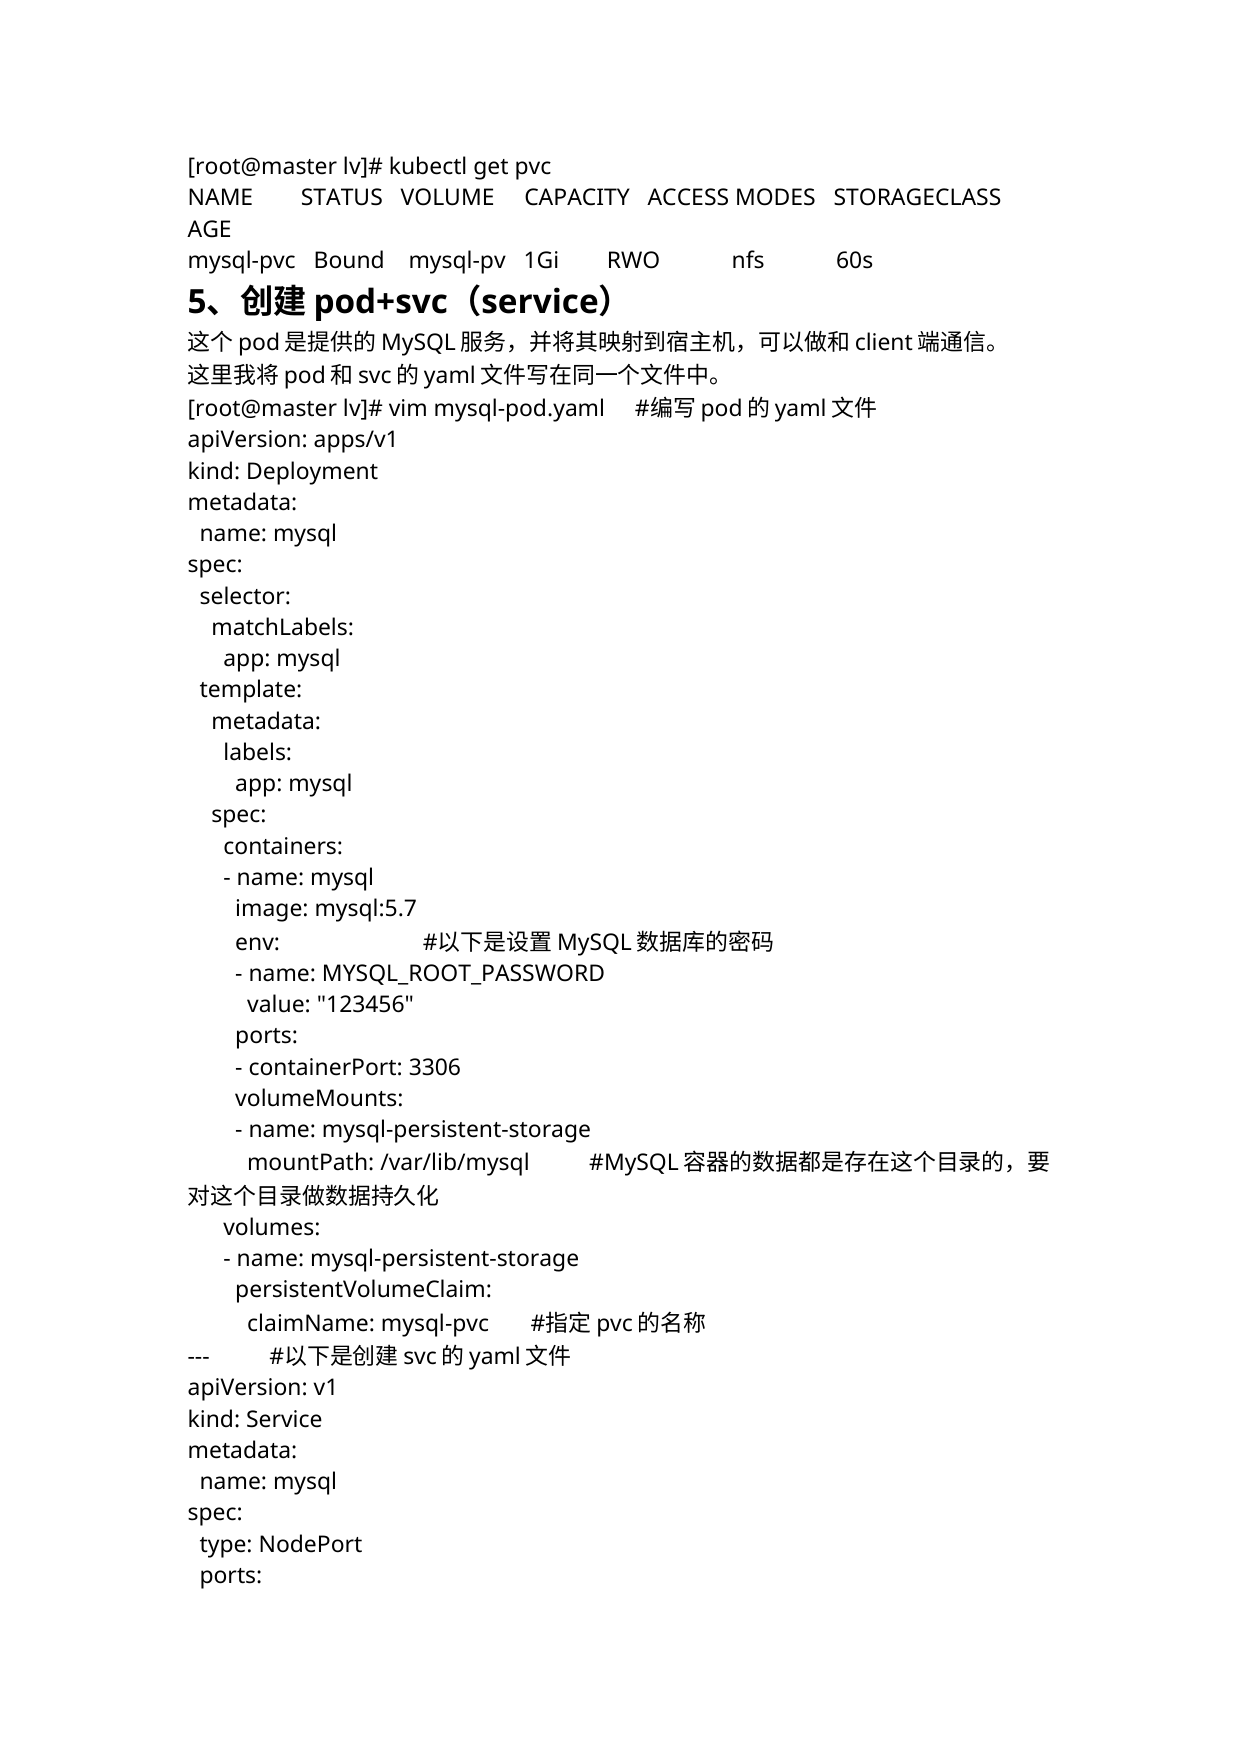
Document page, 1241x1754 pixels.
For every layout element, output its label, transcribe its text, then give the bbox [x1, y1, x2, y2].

text [root@master lv]# vim mysql-pod.yaml #编写pod的yaml文件 [187, 390, 1053, 423]
text 5、创建pod+svc（service） [187, 275, 1053, 323]
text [187, 1338, 1053, 1590]
text 这个pod是提供的MySQL服务，并将其映射到宿主机，可以做和client端通信。 [187, 323, 1053, 357]
text 这里我将pod和svc的yaml文件写在同一个文件中。 [187, 357, 1053, 390]
text apiVersion: apps/v1 kind: Deployment metadata: name: mysql spec: selector: matchLabels: app: mysql template: metadata: labels: app: mysql spec: containers: - name: mysql image: mysql:5.7 env: #以下是设置MySQL数据库的密码 - name: MYSQL_ROOT_PASSWORD value: "123456" ports: - containerPort: 3306 volumeMounts: - name: mysql-persistent-storage mountPath: /var/lib/mysql #MySQL容器的数据都是存在这个目录的，要对这个目录做数据持久化 volumes: - name: mysql-persistent-storage persistentVolumeClaim: claimName: mysql-pvc #指定pvc的名称 [187, 423, 1053, 1338]
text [187, 150, 1053, 275]
